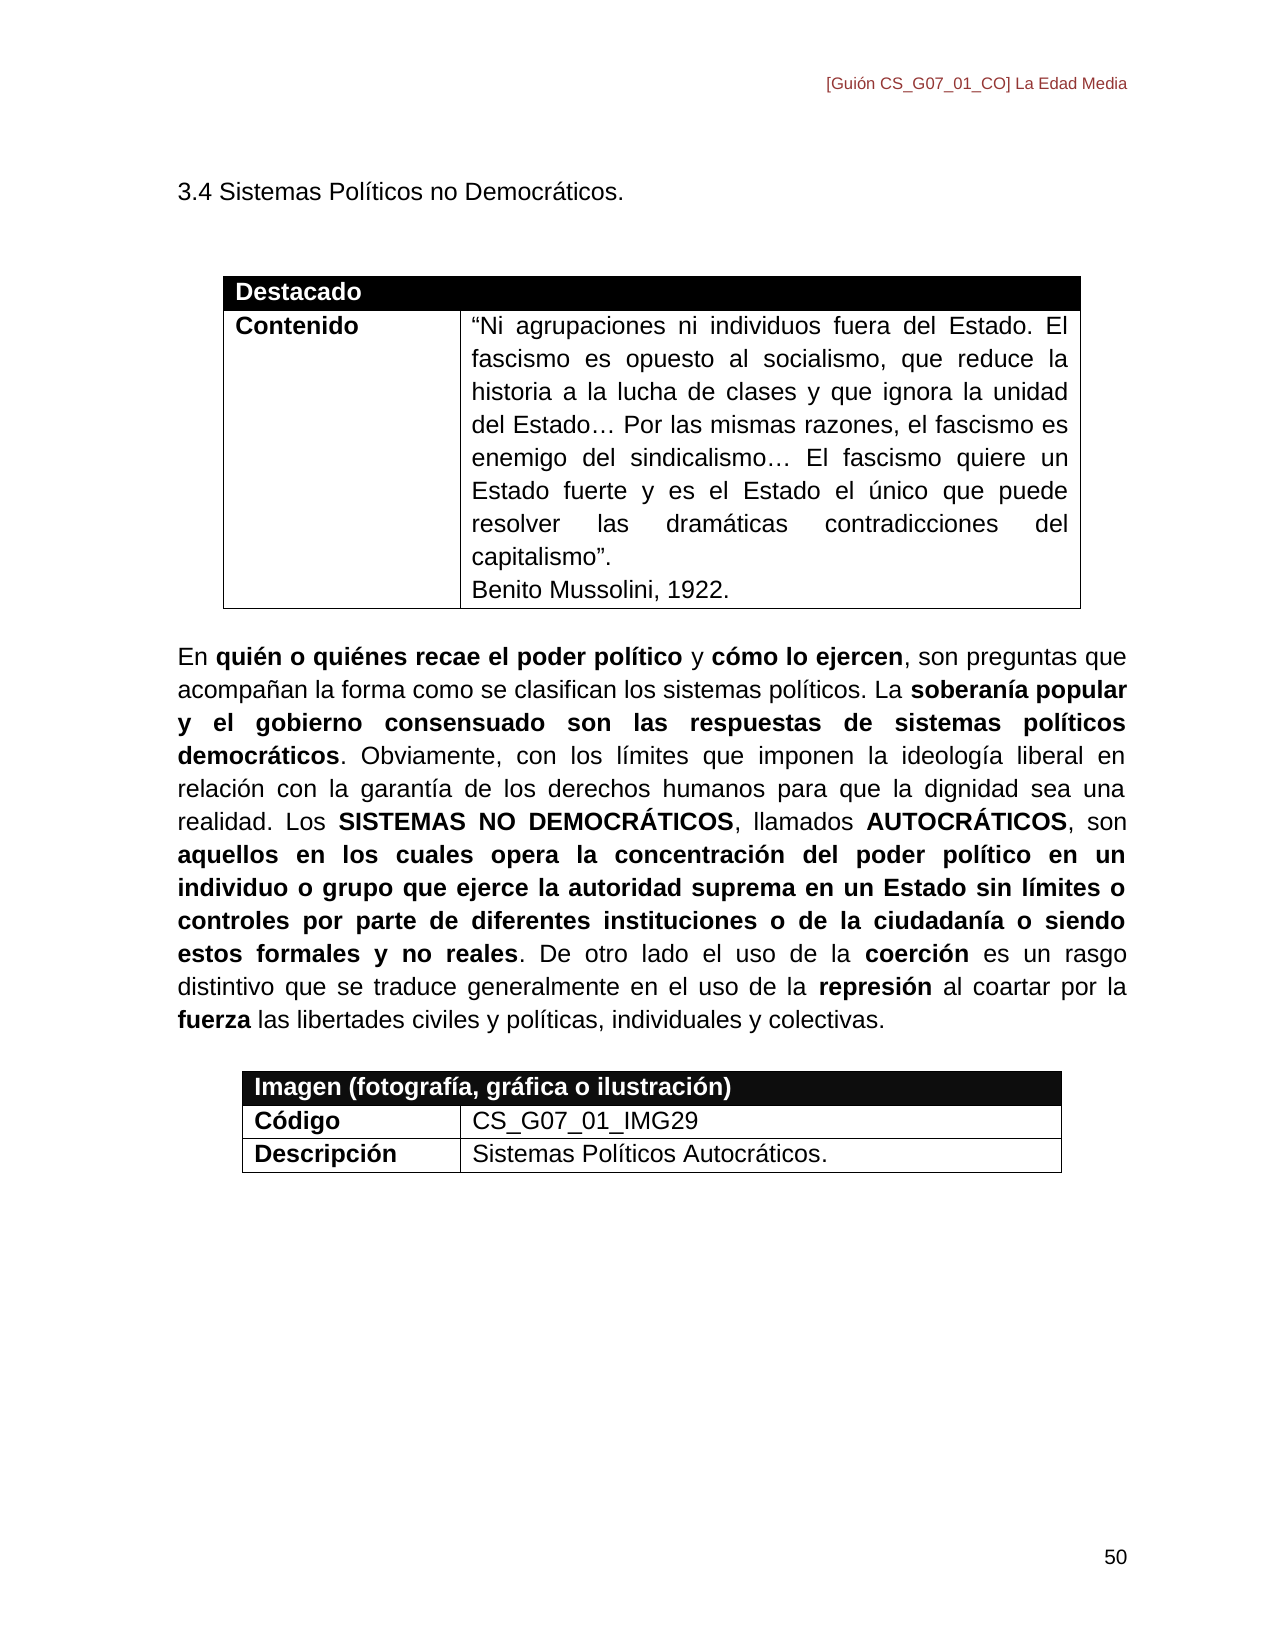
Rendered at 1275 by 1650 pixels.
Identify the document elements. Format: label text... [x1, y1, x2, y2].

table_header Imagen (fotografía, gráfica o ilustración) [243, 1072, 1061, 1105]
text 3.4 Sistemas Políticos no Democráticos. [177, 177, 1127, 206]
table_cell Contenido [224, 311, 460, 608]
text En quién o quiénes recae el poder político y cómo lo ejercen, son preguntas que acompañan la forma como se clasifican los sistemas políticos. La soberanía popular y el gobierno consensuado son las respuestas de sistemas políticos democráticos. Obviamente, con los límites que imponen la ideología liberal en relación con la garantía de los derechos humanos para que la dignidad sea una realidad. Los SISTEMAS NO DEMOCRÁTICOS, llamados AUTOCRÁTICOS, son aquellos en los cuales opera la concentración del poder político en un individuo o grupo que ejerce la autoridad suprema en un Estado sin límites o controles por parte de diferentes instituciones o de la ciudadanía o siendo estos formales y no reales. De otro lado el uso de la coerción es un rasgo distintivo que se traduce generalmente en el uso de la represión al coartar por la fuerza las libertades civiles y políticas, individuales y colectivas. [177, 642, 1127, 1034]
table_cell Sistemas Políticos Autocráticos. [461, 1139, 1061, 1172]
table_header Destacado [224, 277, 1080, 310]
table_cell Código [243, 1106, 460, 1138]
table_cell “Ni agrupaciones ni individuos fuera del Estado. El fascismo es opuesto al socialismo, que reduce la historia a la lucha de clases y que ignora la unidad del Estado… Por las mismas razones, el fascismo es enemigo del sindicalismo… El fascismo quiere un Estado fuerte y es el Estado el único que puede resolver las dramáticas contradicciones del capitalismo”. Benito Mussolini, 1922. [461, 311, 1080, 608]
table_cell Descripción [243, 1139, 460, 1172]
table_cell CS_G07_01_IMG29 [461, 1106, 1061, 1138]
